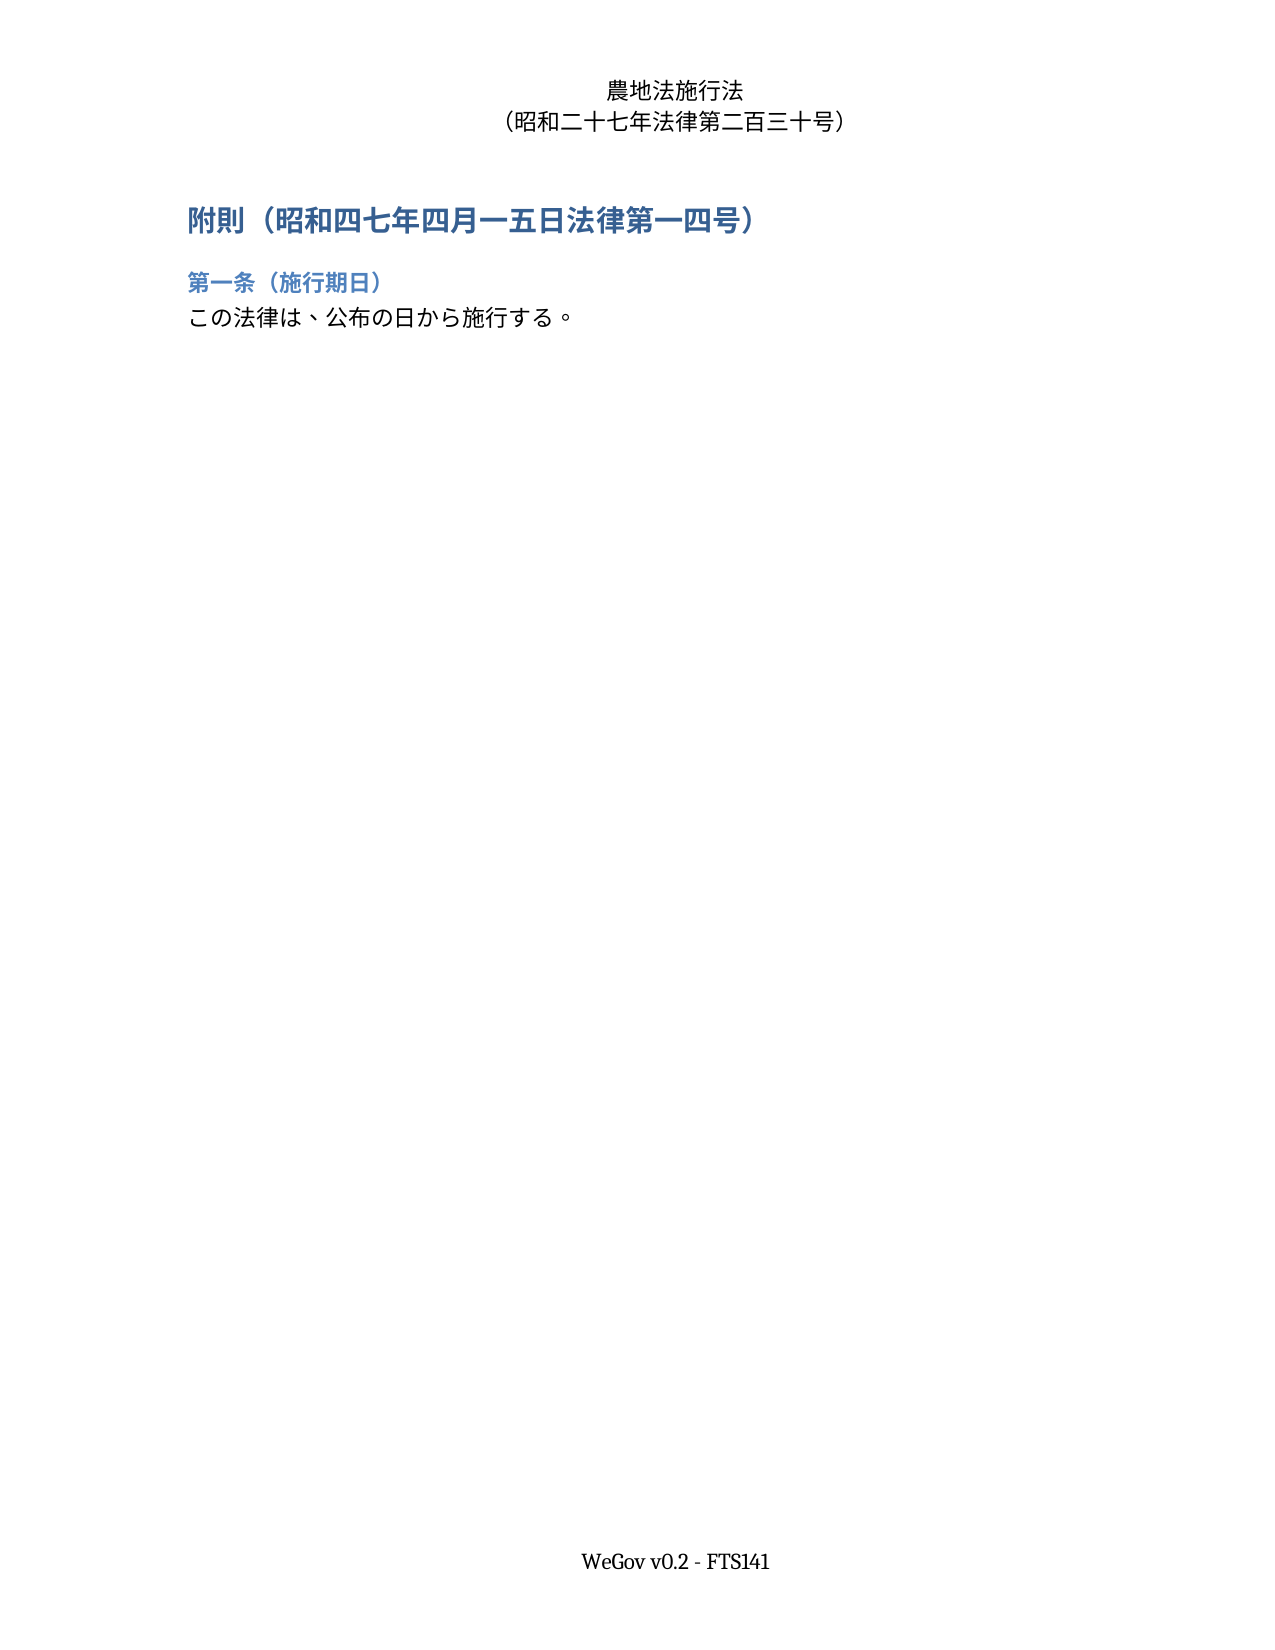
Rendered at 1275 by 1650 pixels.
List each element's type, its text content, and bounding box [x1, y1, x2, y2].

subtitle 附則（昭和四七年四月一五日法律第一四号） [187, 200, 1087, 240]
text この法律は、公布の日から施行する。 [187, 302, 1087, 334]
subtitle 第一条（施行期日） [187, 266, 1087, 298]
